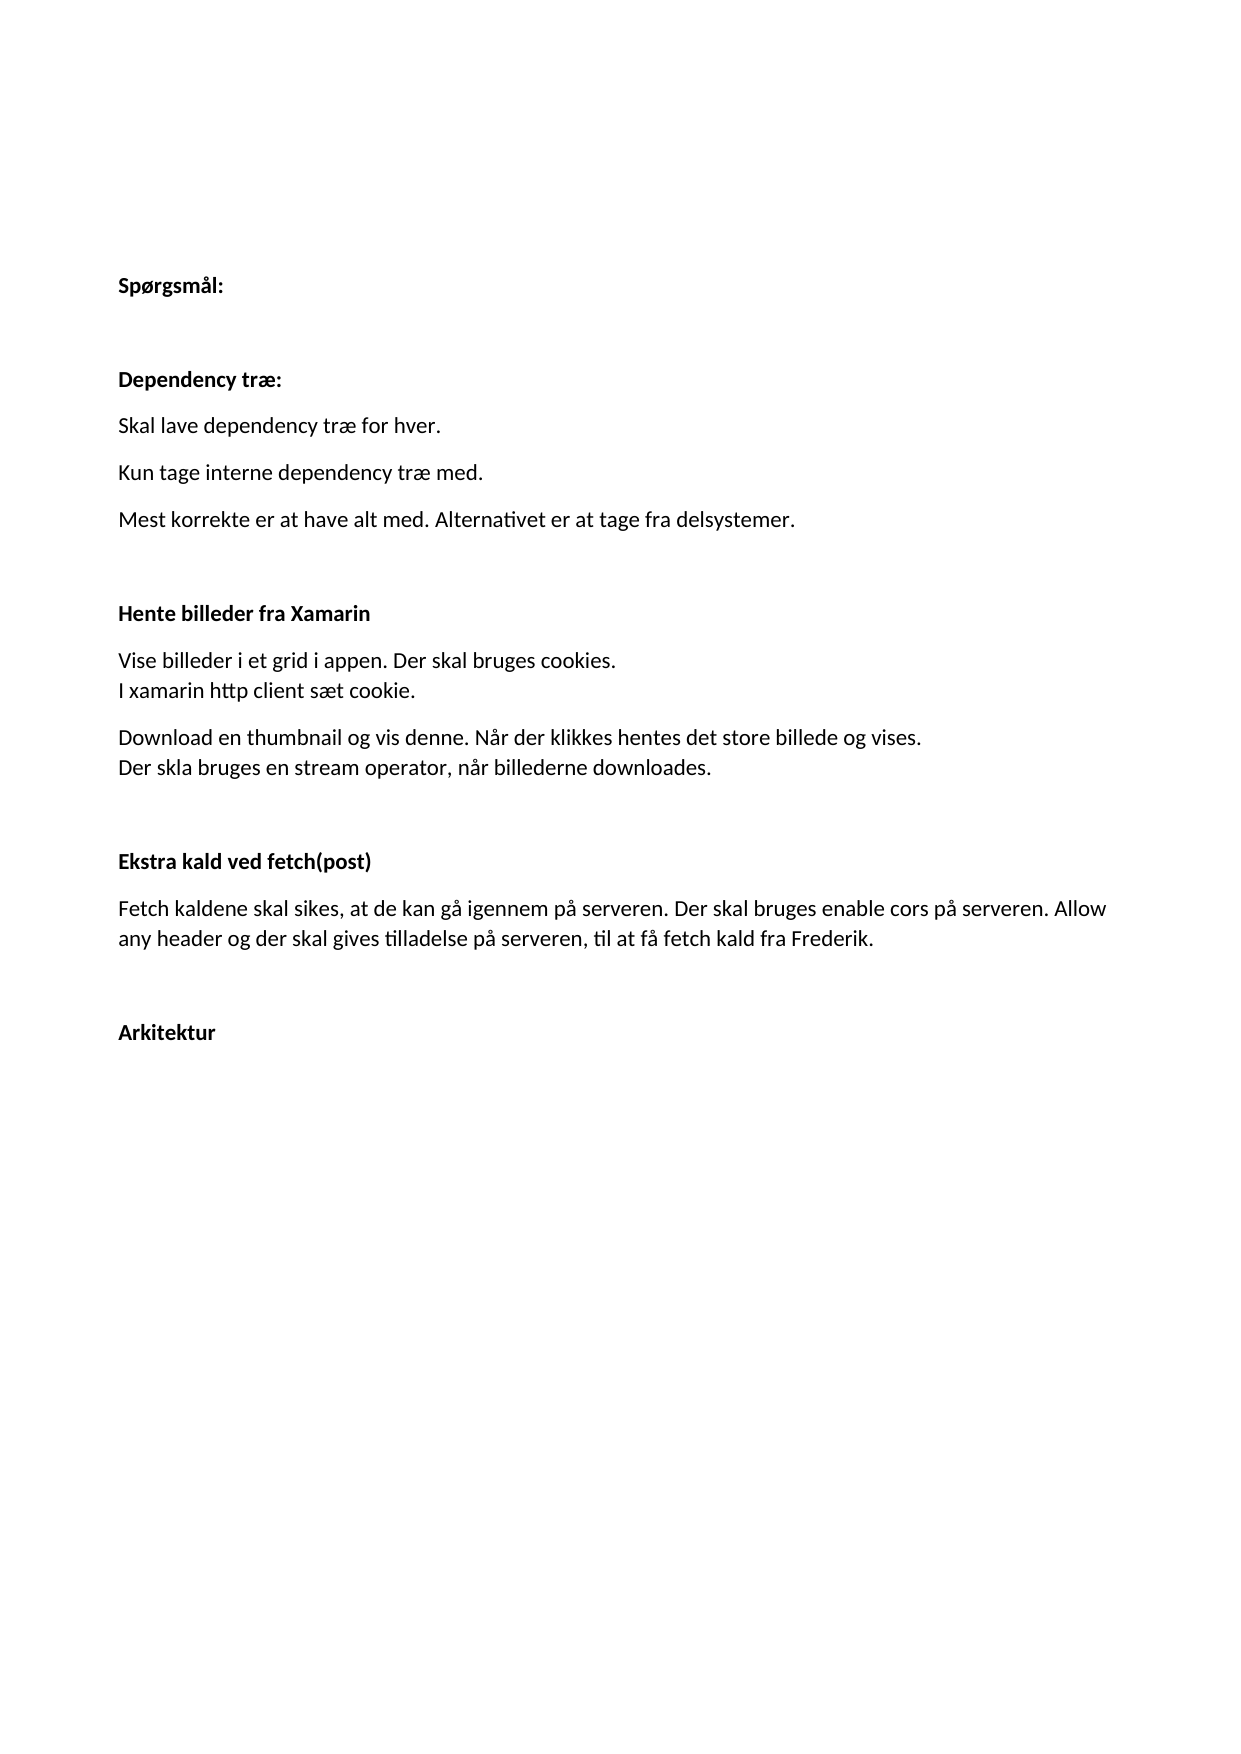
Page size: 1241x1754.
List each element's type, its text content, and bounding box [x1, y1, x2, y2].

text Download en thumbnail og vis denne. Når der klikkes hentes det store billede og vises. Der skla bruges en stream operator, når billederne downloades. [118, 723, 1122, 781]
text Kun tage interne dependency træ med. [118, 458, 1122, 486]
text Arkitektur [118, 1018, 1122, 1046]
text Dependency træ: [118, 365, 1122, 393]
text Skal lave dependency træ for hver. [118, 412, 1122, 439]
text Ekstra kald ved fetch(post) [118, 847, 1122, 875]
text Mest korrekte er at have alt med. Alternativet er at tage fra delsystemer. [118, 505, 1122, 533]
text Hente billeder fra Xamarin [118, 599, 1122, 627]
text Vise billeder i et grid i appen. Der skal bruges cookies. I xamarin http client sæt cookie. [118, 646, 1122, 704]
text Fetch kaldene skal sikes, at de kan gå igennem på serveren. Der skal bruges enable cors på serveren. Allow any header og der skal gives tilladelse på serveren, til at få fetch kald fra Frederik. [118, 894, 1122, 952]
text Spørgsmål: [118, 271, 1122, 299]
